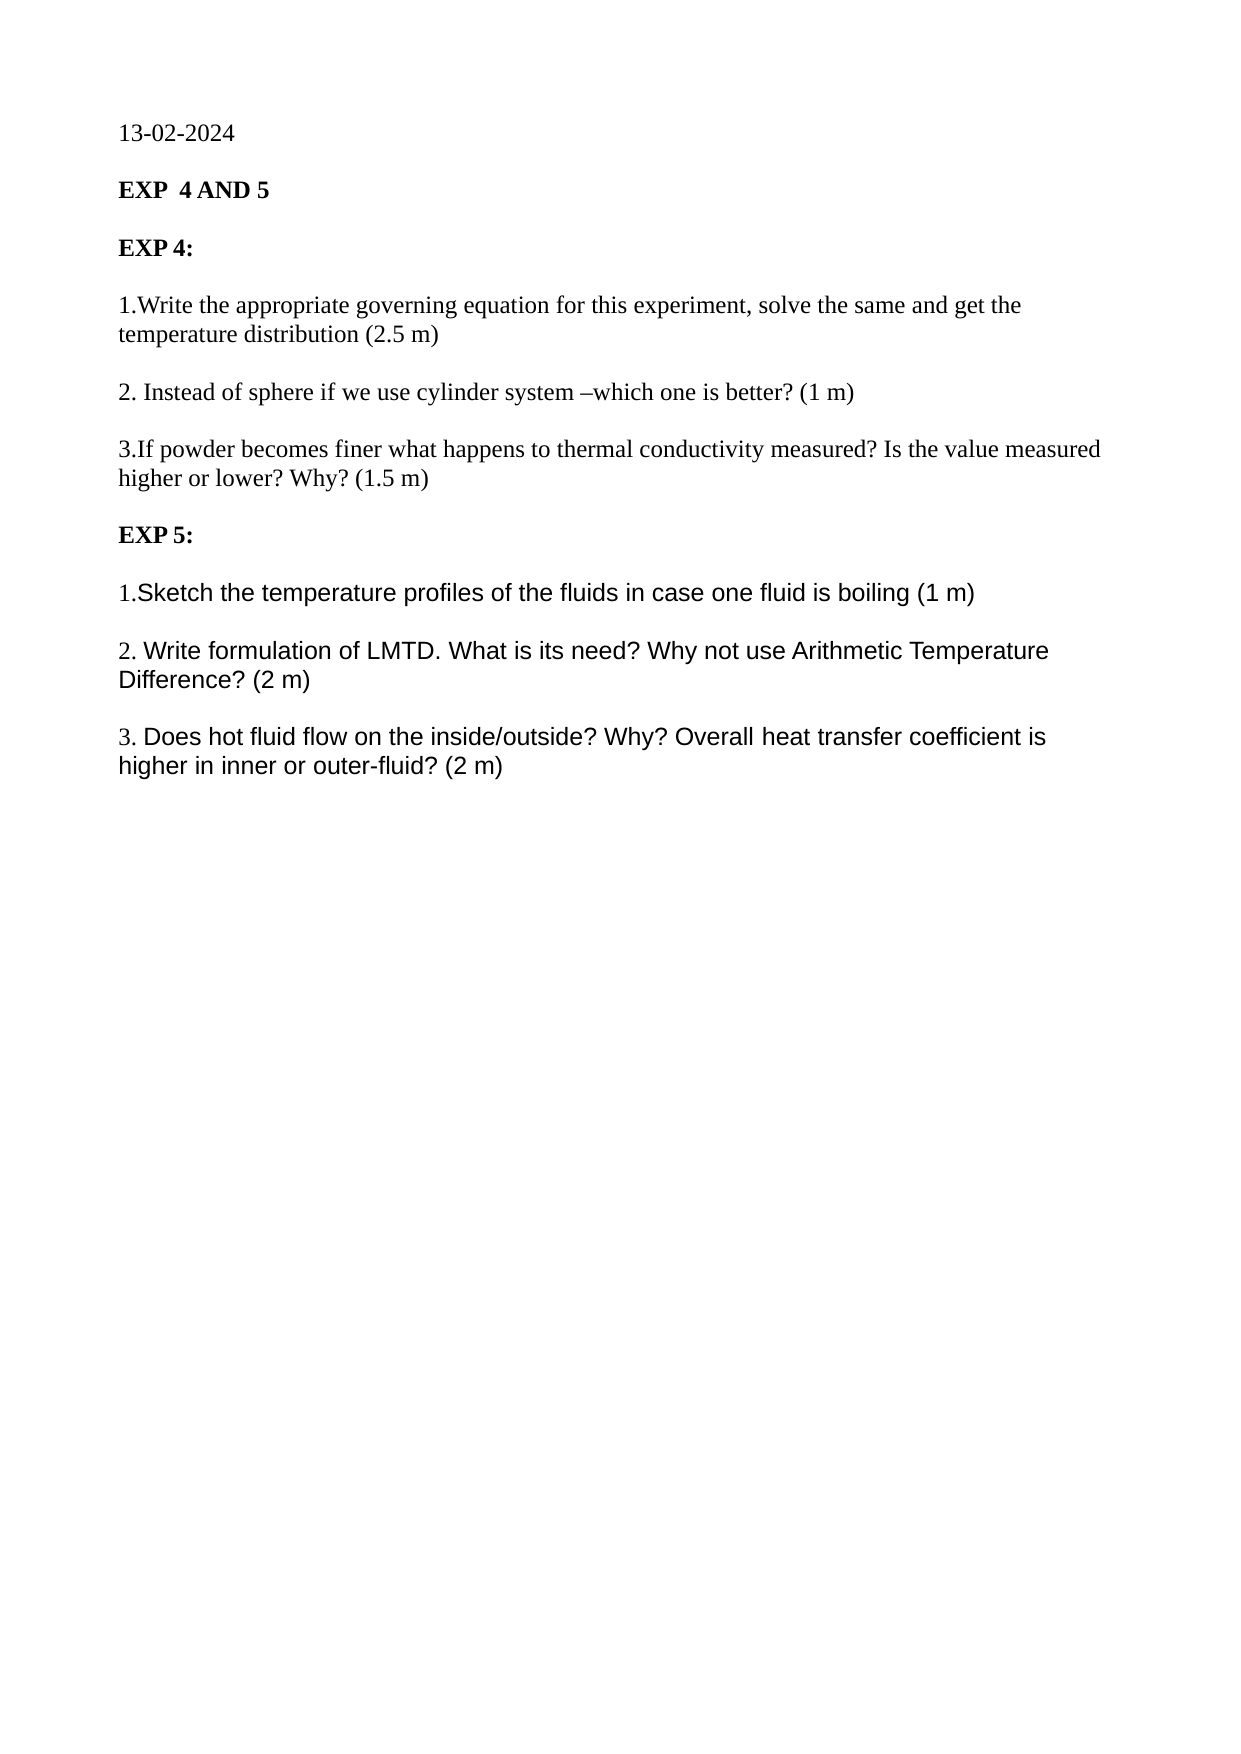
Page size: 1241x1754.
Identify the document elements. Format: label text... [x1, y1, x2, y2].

text 3. Does hot fluid flow on the inside/outside? Why? Overall heat transfer coefficient is higher in inner or outer-fluid? (2 m) [118, 722, 1122, 780]
text 1.Write the appropriate governing equation for this experiment, solve the same and get the temperature distribution (2.5 m) [118, 291, 1122, 348]
text 3.If powder becomes finer what happens to thermal conductivity measured? Is the value measured higher or lower? Why? (1.5 m) [118, 434, 1122, 492]
text 13-02-2024 [118, 118, 1122, 147]
text 2. Instead of sphere if we use cylinder system –which one is better? (1 m) [118, 377, 1122, 406]
text EXP 4: [118, 233, 1122, 262]
text 2. Write formulation of LMTD. What is its need? Why not use Arithmetic Temperature Difference? (2 m) [118, 636, 1122, 693]
text 1.Sketch the temperature profiles of the fluids in case one fluid is boiling (1 m) [118, 578, 1122, 607]
text EXP 4 AND 5 [118, 176, 1122, 204]
text EXP 5: [118, 521, 1122, 549]
